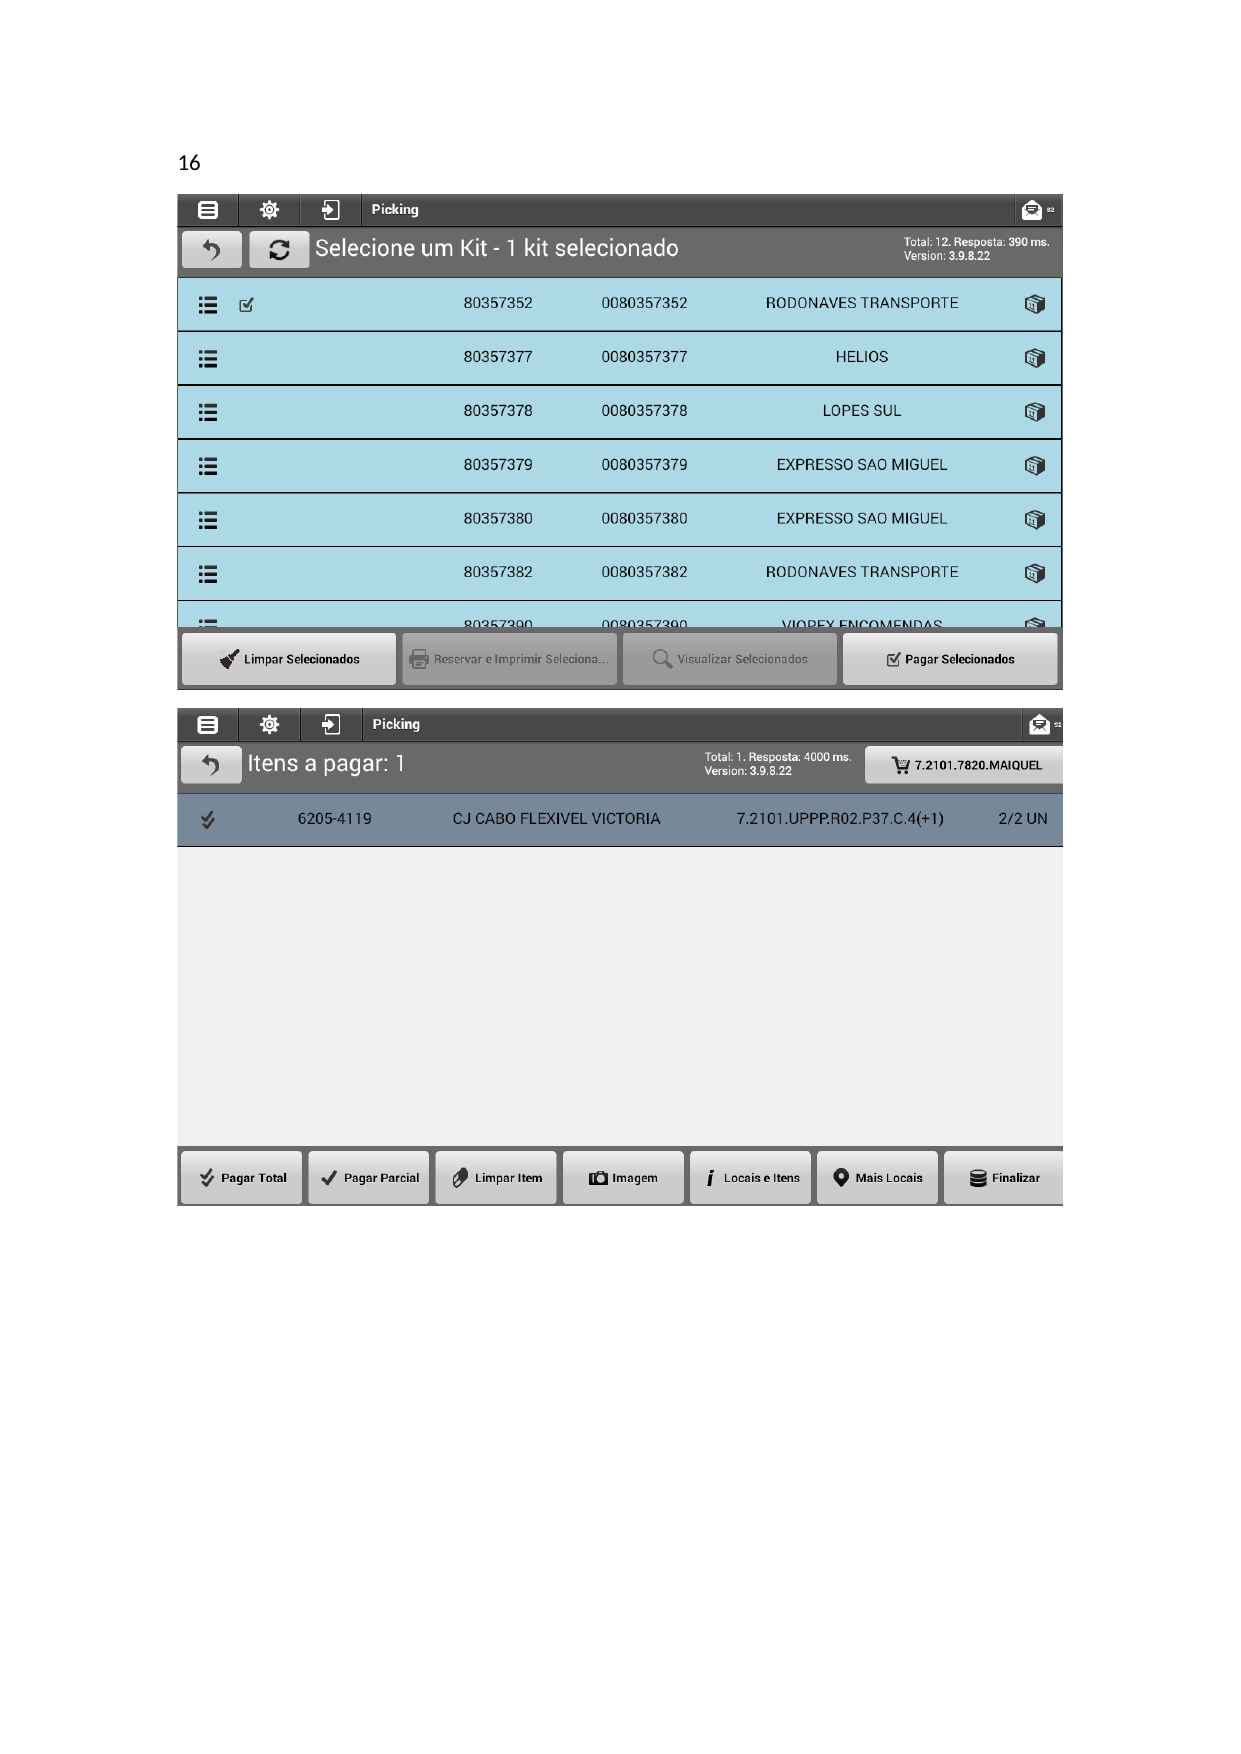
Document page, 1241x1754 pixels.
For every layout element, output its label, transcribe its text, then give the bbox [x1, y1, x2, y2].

text 16 [177, 148, 1063, 176]
picture [177, 194, 1063, 690]
picture [177, 708, 1063, 1206]
